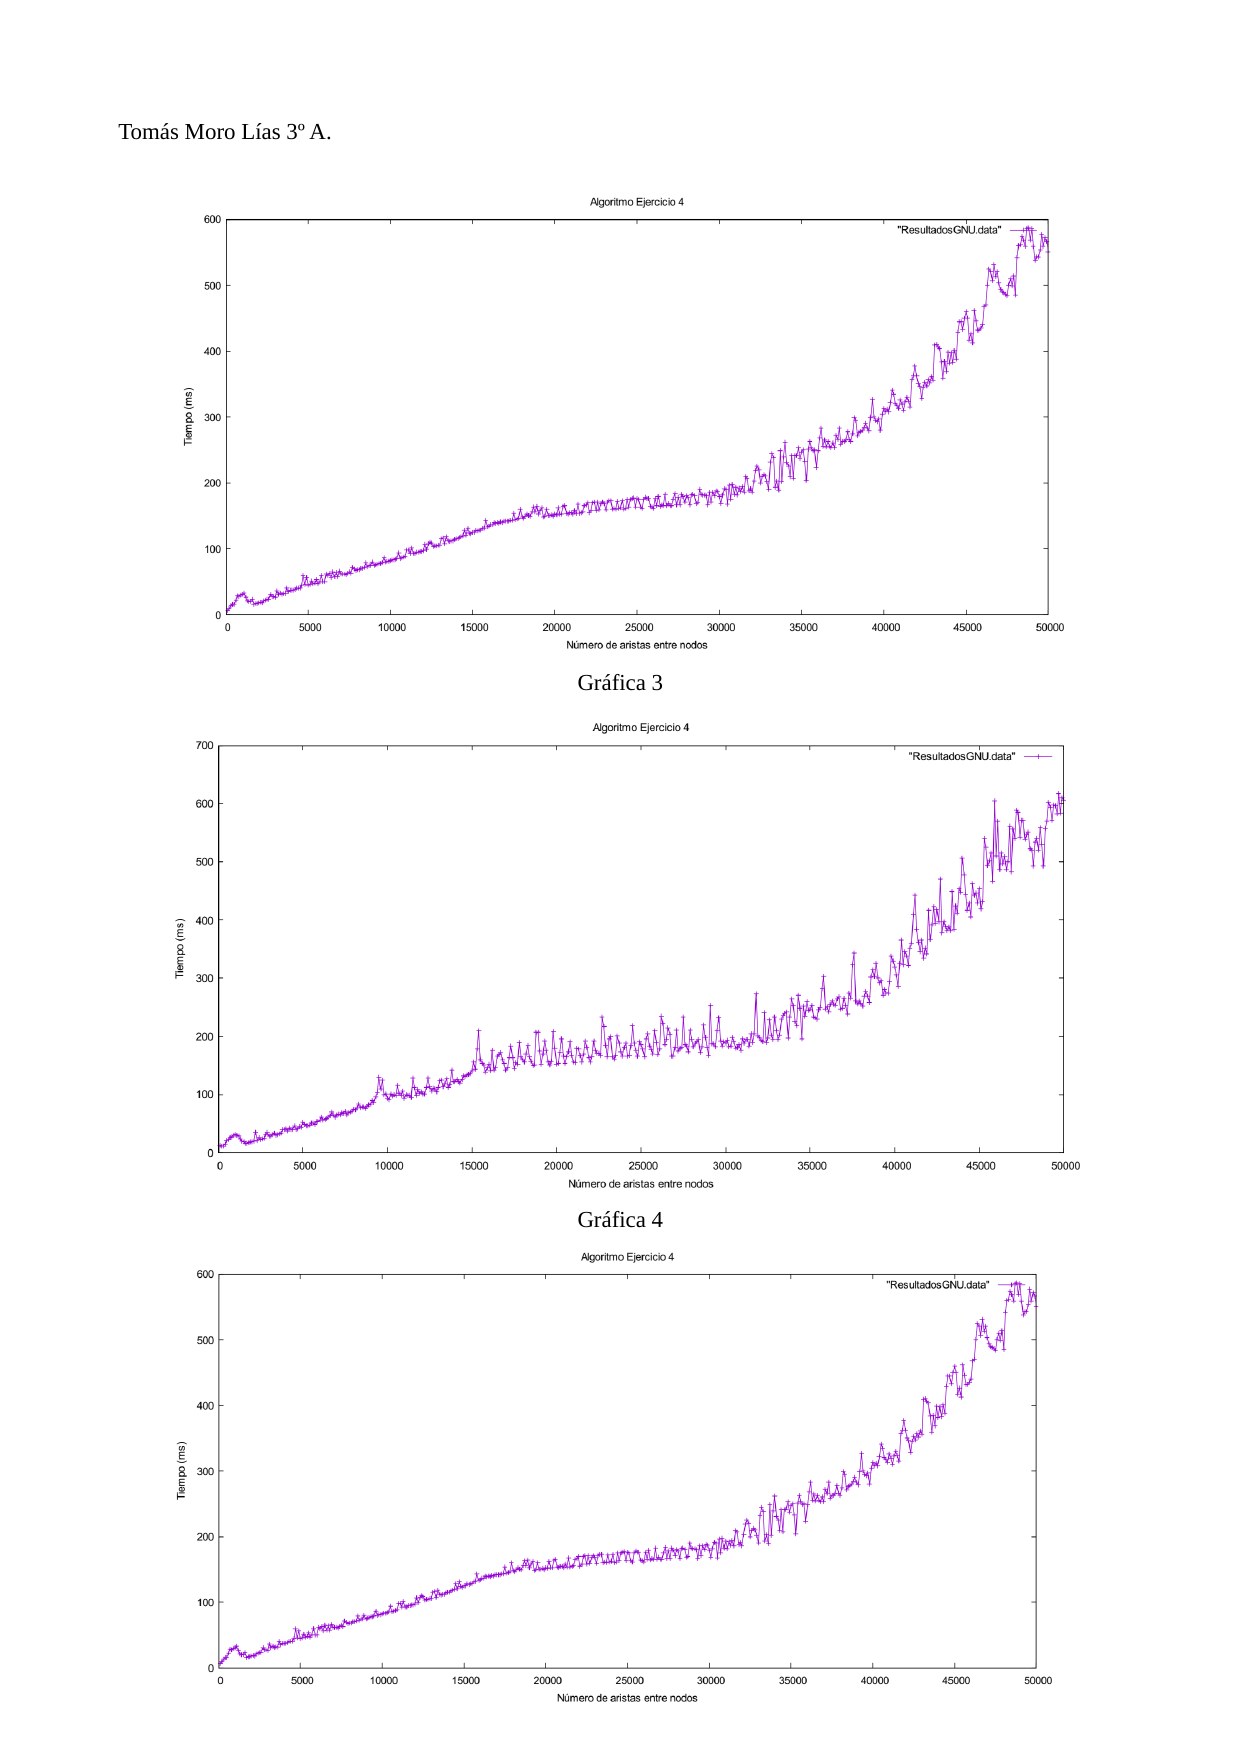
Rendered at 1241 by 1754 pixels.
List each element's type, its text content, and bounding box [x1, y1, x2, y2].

picture [177, 183, 1065, 653]
text Gráfica 4 [118, 1207, 1122, 1233]
picture [170, 1238, 1053, 1706]
text Gráfica 3 [118, 669, 1122, 695]
picture [168, 708, 1081, 1192]
